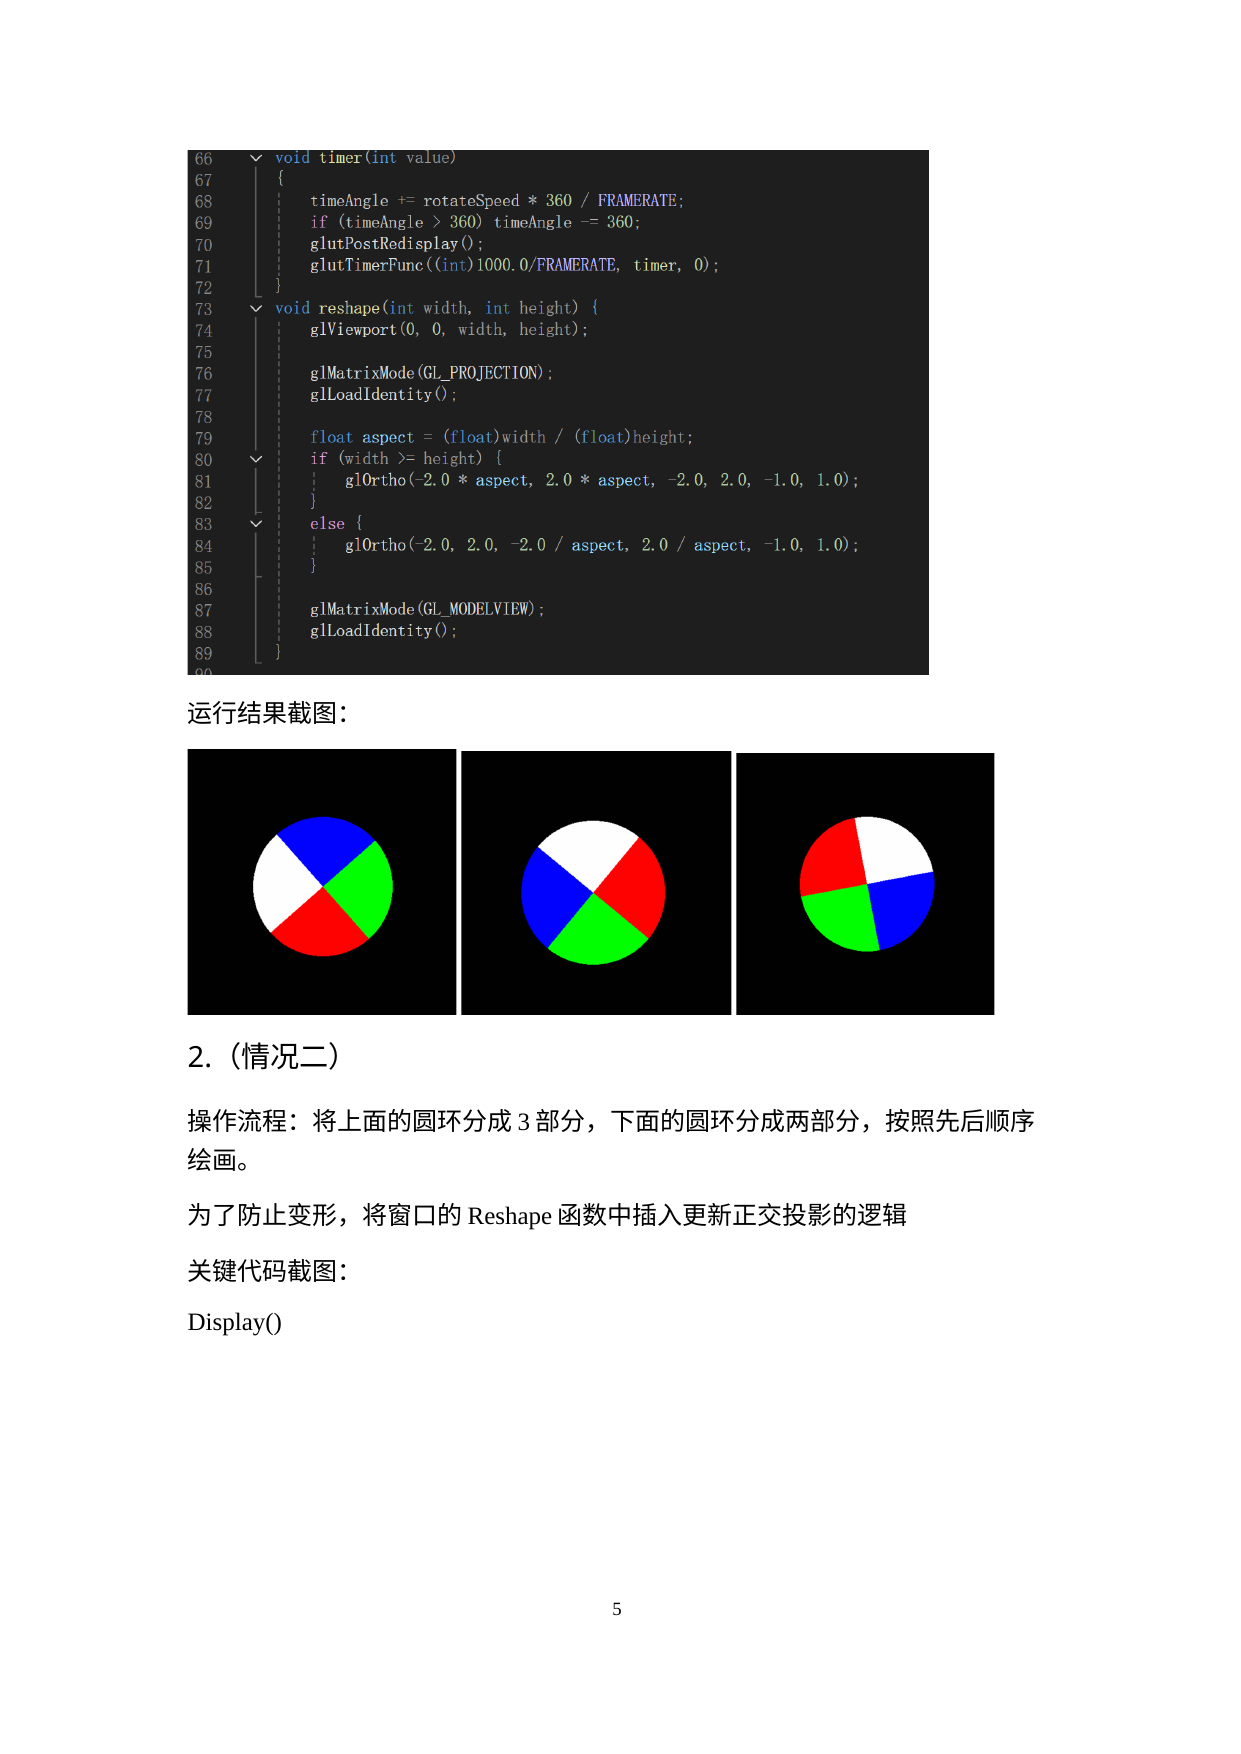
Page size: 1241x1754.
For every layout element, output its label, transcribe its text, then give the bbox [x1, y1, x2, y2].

text 运行结果截图： [187, 694, 1053, 730]
subtitle 2.（情况二） [187, 1033, 1053, 1076]
text 操作流程：将上面的圆环分成3部分，下面的圆环分成两部分，按照先后顺序绘画。 [187, 1101, 1053, 1176]
text 关键代码截图： [187, 1252, 1053, 1288]
text Display() [187, 1307, 1053, 1336]
picture [736, 753, 995, 1015]
text 为了防止变形，将窗口的Reshape函数中插入更新正交投影的逻辑 [187, 1196, 1053, 1232]
picture [187, 749, 457, 1015]
picture [187, 150, 929, 675]
picture [461, 751, 732, 1015]
